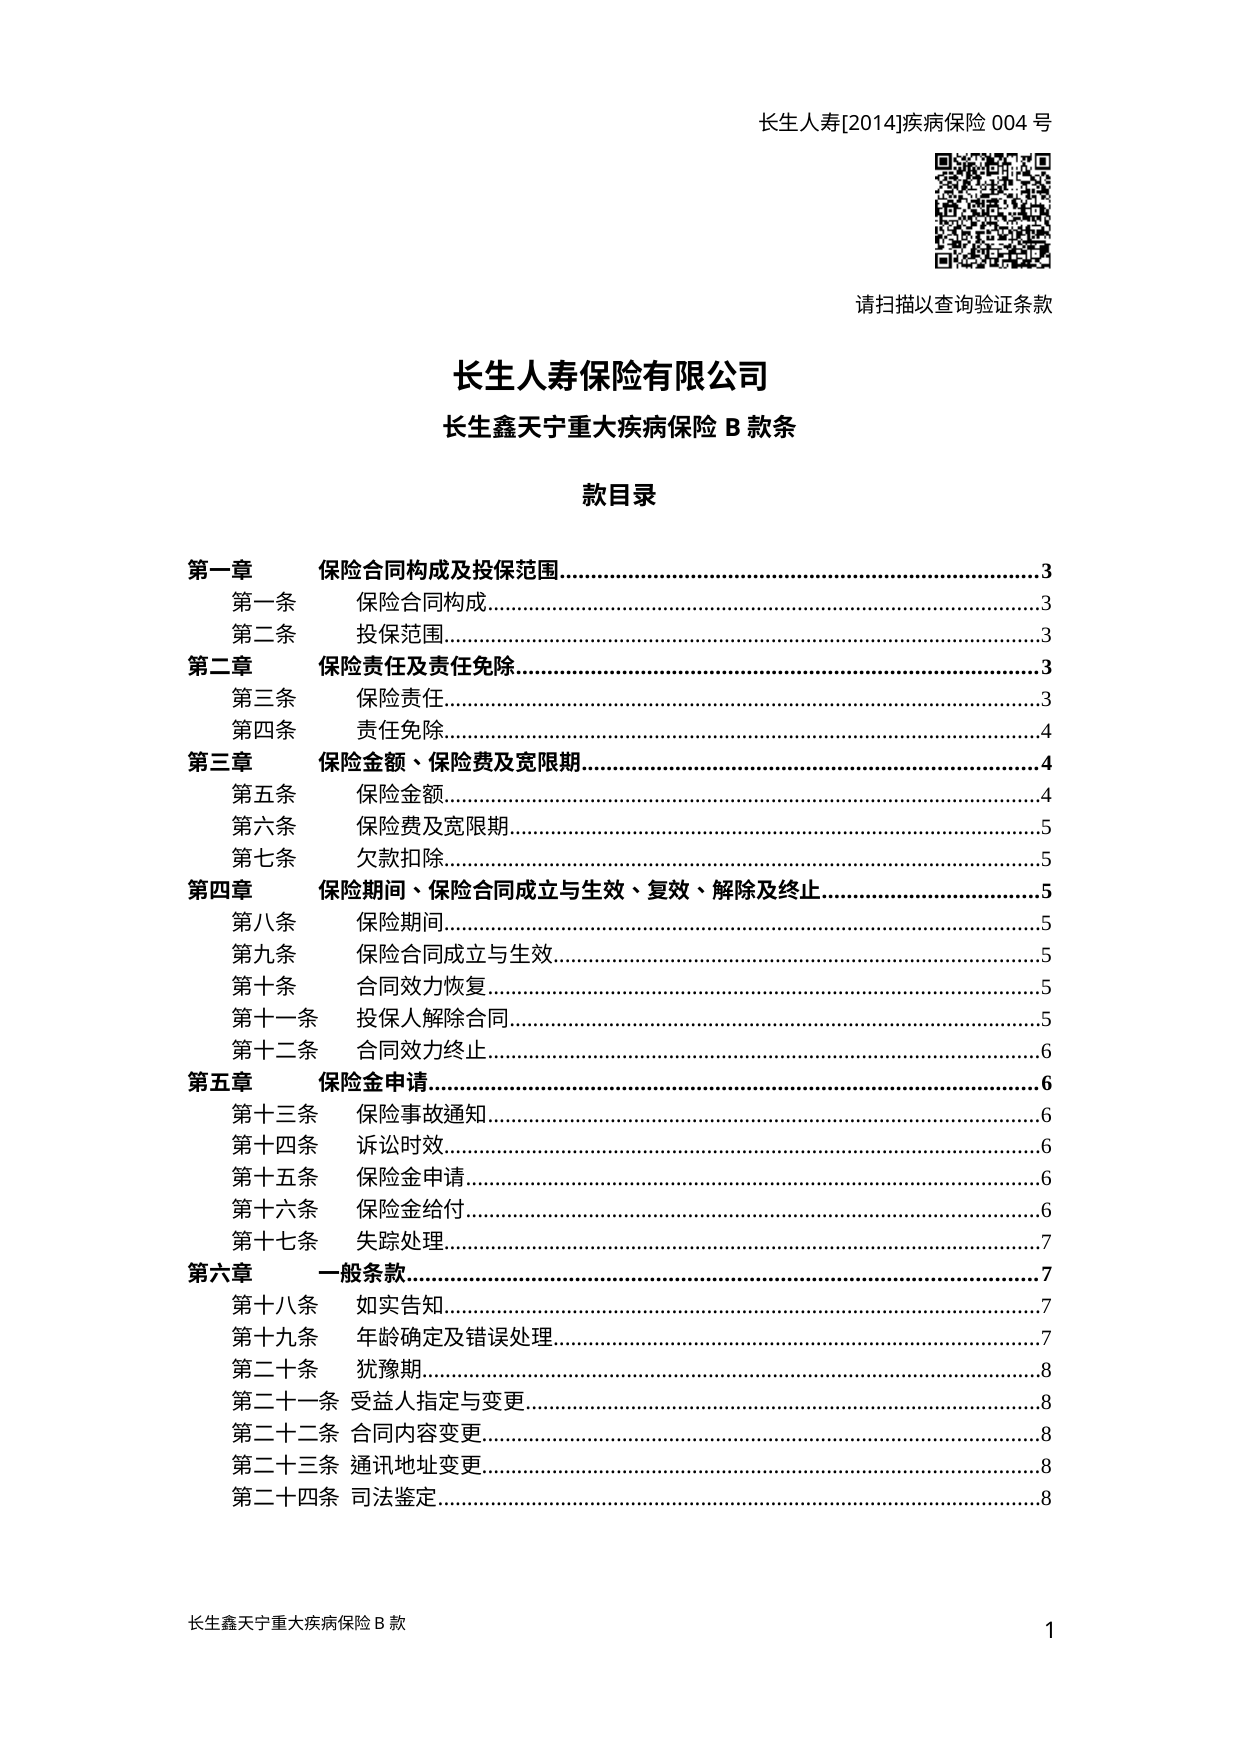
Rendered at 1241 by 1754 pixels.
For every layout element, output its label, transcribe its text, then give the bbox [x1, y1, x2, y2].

text 长生人寿保险有限公司 [453, 353, 1065, 398]
text 请扫描以查询验证条款 [175, 167, 1053, 318]
text 长生人寿[2014]疾病保险 004 号 [175, 108, 1053, 137]
text 长生鑫天宁重大疾病保险 B 款条款目 录 [432, 410, 808, 511]
picture [935, 153, 1054, 272]
